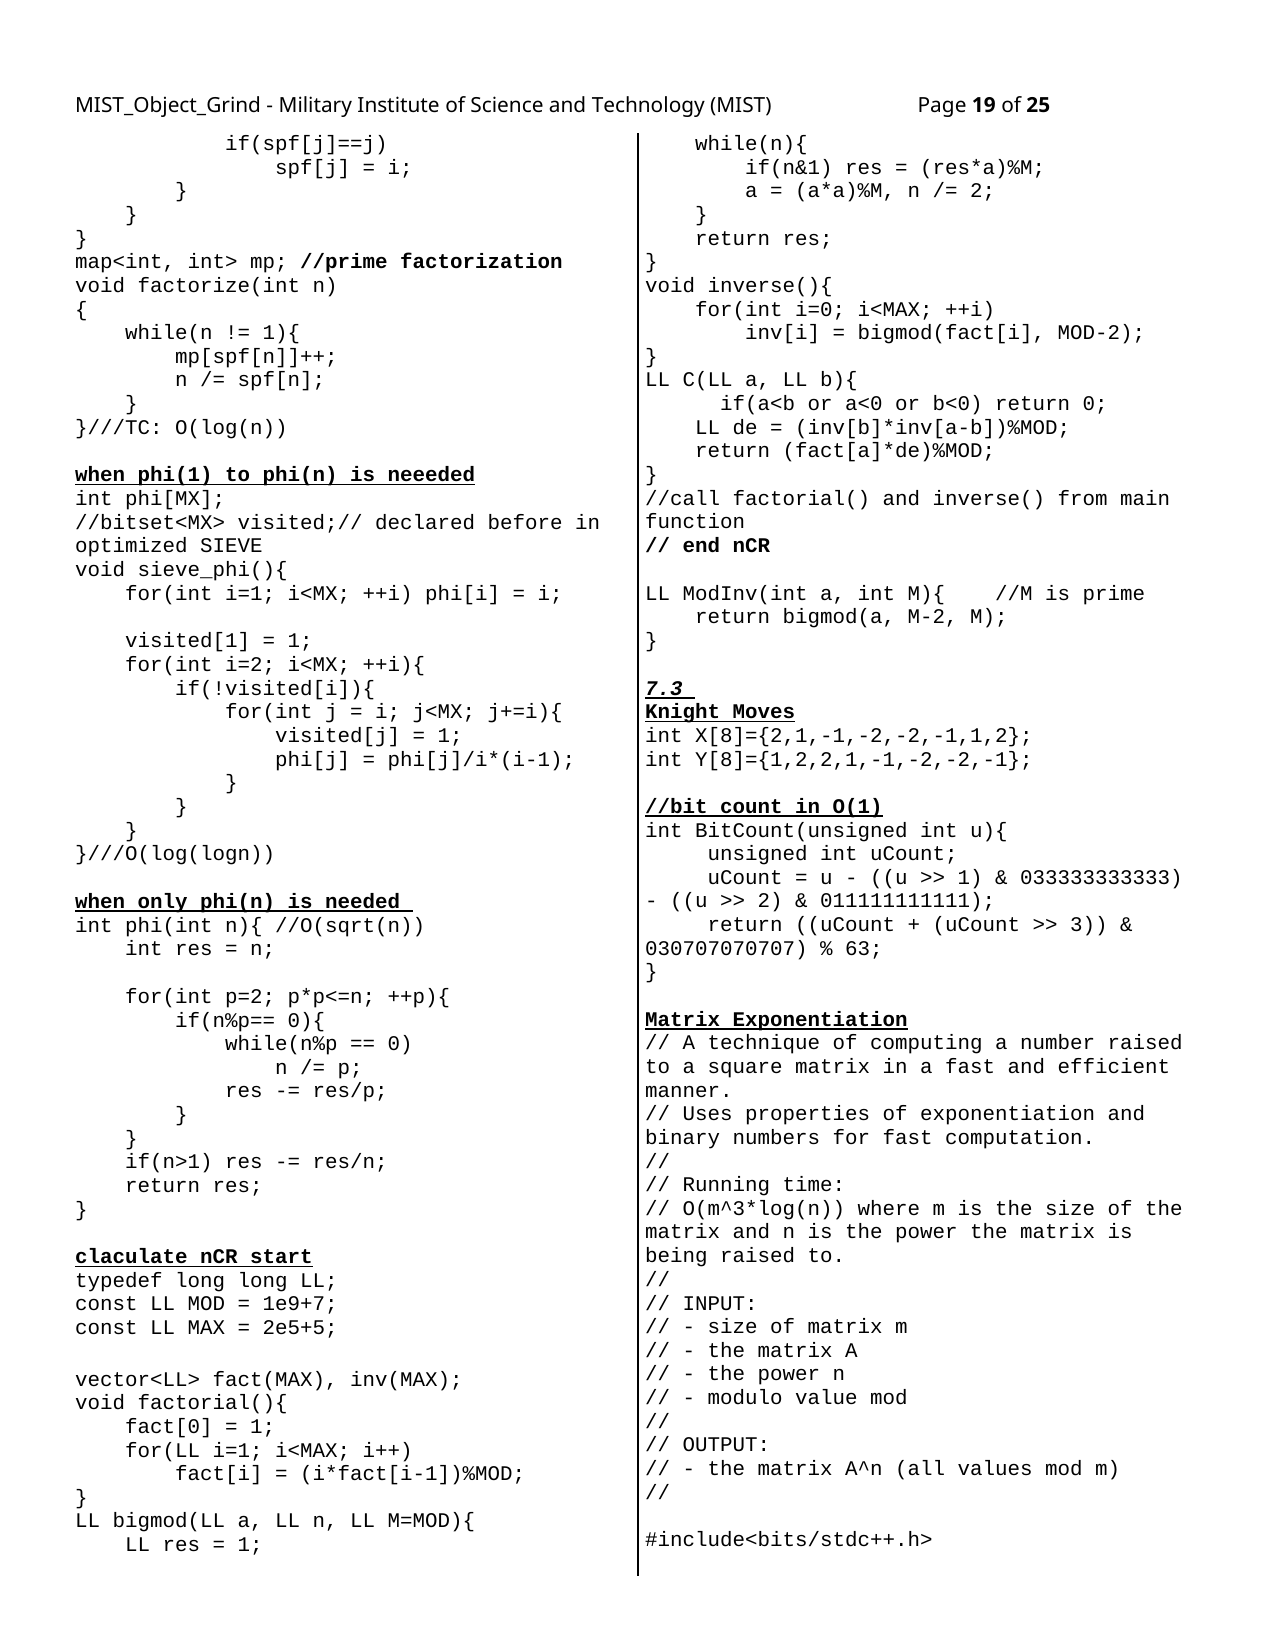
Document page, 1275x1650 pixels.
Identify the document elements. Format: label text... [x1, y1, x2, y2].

text for(int i=1; i<MX; ++i) phi[i] = i; [75, 583, 630, 606]
text } [75, 1199, 630, 1222]
text spf[j] = i; [75, 157, 630, 180]
text //bit count in O(1) [645, 796, 1200, 819]
text }///TC: O(log(n)) [75, 417, 630, 440]
text const LL MAX = 2e5+5; [75, 1317, 630, 1341]
text } [645, 464, 1200, 488]
text map<int, int> mp; //prime factorization [75, 251, 630, 275]
text when only phi(n) is needed [75, 891, 630, 914]
text } [645, 251, 1200, 275]
text for(int j = i; j<MX; j+=i){ [75, 701, 630, 725]
text if(n>1) res -= res/n; [75, 1151, 630, 1175]
text inv[i] = bigmod(fact[i], MOD-2); [645, 322, 1200, 346]
text { [75, 298, 630, 322]
text return res; [645, 228, 1200, 251]
text // OUTPUT: [645, 1434, 1200, 1458]
text int res = n; [75, 938, 630, 962]
text } [645, 630, 1200, 654]
text // - modulo value mod [645, 1387, 1200, 1411]
text // - the matrix A [645, 1340, 1200, 1363]
text LL res = 1; [75, 1534, 630, 1558]
text } [75, 819, 630, 843]
text } [75, 1487, 630, 1511]
text } [645, 346, 1200, 369]
text int phi[MX]; [75, 488, 630, 512]
text while(n){ [645, 133, 1200, 157]
text visited[1] = 1; [75, 630, 630, 654]
text int X[8]={2,1,-1,-2,-2,-1,1,2}; [645, 725, 1200, 749]
text } [75, 228, 630, 251]
text for(int i=2; i<MX; ++i){ [75, 654, 630, 678]
text // O(m^3*log(n)) where m is the size of the matrix and n is the power the matrix is being raised to. [645, 1198, 1200, 1269]
text res -= res/p; [75, 1081, 630, 1104]
text }///O(log(logn)) [75, 843, 630, 867]
text } [75, 772, 630, 796]
text // - the power n [645, 1363, 1200, 1387]
text for(LL i=1; i<MAX; i++) [75, 1439, 630, 1463]
text 7.3 [645, 678, 1200, 701]
text fact[0] = 1; [75, 1416, 630, 1439]
text for(int p=2; p*p<=n; ++p){ [75, 986, 630, 1009]
text n /= p; [75, 1057, 630, 1081]
text if(a<b or a<0 or b<0) return 0; [645, 393, 1200, 417]
text a = (a*a)%M, n /= 2; [645, 180, 1200, 204]
text #include<bits/stdc++.h> [645, 1529, 1200, 1553]
text return bigmod(a, M-2, M); [645, 606, 1200, 630]
text uCount = u - ((u >> 1) & 033333333333) - ((u >> 2) & 011111111111); [645, 867, 1200, 914]
text LL de = (inv[b]*inv[a-b])%MOD; [645, 417, 1200, 440]
text int Y[8]={1,2,2,1,-1,-2,-2,-1}; [645, 749, 1200, 772]
text // [645, 1151, 1200, 1174]
text // [645, 1411, 1200, 1434]
text fact[i] = (i*fact[i-1])%MOD; [75, 1463, 630, 1487]
text if(spf[j]==j) [75, 133, 630, 157]
text } [75, 1128, 630, 1151]
text n /= spf[n]; [75, 369, 630, 393]
text // - size of matrix m [645, 1316, 1200, 1340]
text LL ModInv(int a, int M){ //M is prime [645, 583, 1200, 606]
text when phi(1) to phi(n) is neeeded [75, 464, 630, 488]
text mp[spf[n]]++; [75, 346, 630, 369]
text Matrix Exponentiation [645, 1009, 1200, 1032]
text unsigned int uCount; [645, 843, 1200, 867]
text claculate nCR start [75, 1246, 630, 1270]
text // Uses properties of exponentiation and binary numbers for fast computation. [645, 1103, 1200, 1151]
text const LL MOD = 1e9+7; [75, 1293, 630, 1317]
text LL bigmod(LL a, LL n, LL M=MOD){ [75, 1511, 630, 1534]
text // A technique of computing a number raised to a square matrix in a fast and efficient manner. [645, 1032, 1200, 1103]
text for(int i=0; i<MAX; ++i) [645, 298, 1200, 322]
text //call factorial() and inverse() from main function [645, 488, 1200, 535]
text } [645, 204, 1200, 228]
text return ((uCount + (uCount >> 3)) & 030707070707) % 63; [645, 914, 1200, 961]
text Knight Moves [645, 701, 1200, 725]
text void inverse(){ [645, 275, 1200, 298]
text // end nCR [645, 535, 1200, 559]
text // - the matrix A^n (all values mod m) [645, 1458, 1200, 1482]
text } [645, 961, 1200, 985]
text } [75, 393, 630, 417]
text while(n%p == 0) [75, 1033, 630, 1057]
text while(n != 1){ [75, 322, 630, 346]
text // [645, 1269, 1200, 1292]
text void factorial(){ [75, 1392, 630, 1416]
text return res; [75, 1175, 630, 1199]
text visited[j] = 1; [75, 725, 630, 749]
text int phi(int n){ //O(sqrt(n)) [75, 914, 630, 938]
text phi[j] = phi[j]/i*(i-1); [75, 749, 630, 772]
text } [75, 180, 630, 204]
text typedef long long LL; [75, 1270, 630, 1293]
text void factorize(int n) [75, 275, 630, 298]
text } [75, 204, 630, 228]
text // INPUT: [645, 1292, 1200, 1316]
text return (fact[a]*de)%MOD; [645, 440, 1200, 464]
text vector<LL> fact(MAX), inv(MAX); [75, 1369, 630, 1392]
text } [75, 796, 630, 819]
text // Running time: [645, 1174, 1200, 1198]
text } [75, 1104, 630, 1128]
text int BitCount(unsigned int u){ [645, 819, 1200, 843]
text if(n&1) res = (res*a)%M; [645, 157, 1200, 180]
text void sieve_phi(){ [75, 559, 630, 583]
text //bitset<MX> visited;// declared before in optimized SIEVE [75, 512, 630, 559]
text // [645, 1482, 1200, 1505]
text LL C(LL a, LL b){ [645, 369, 1200, 393]
text if(n%p== 0){ [75, 1009, 630, 1033]
text if(!visited[i]){ [75, 678, 630, 701]
